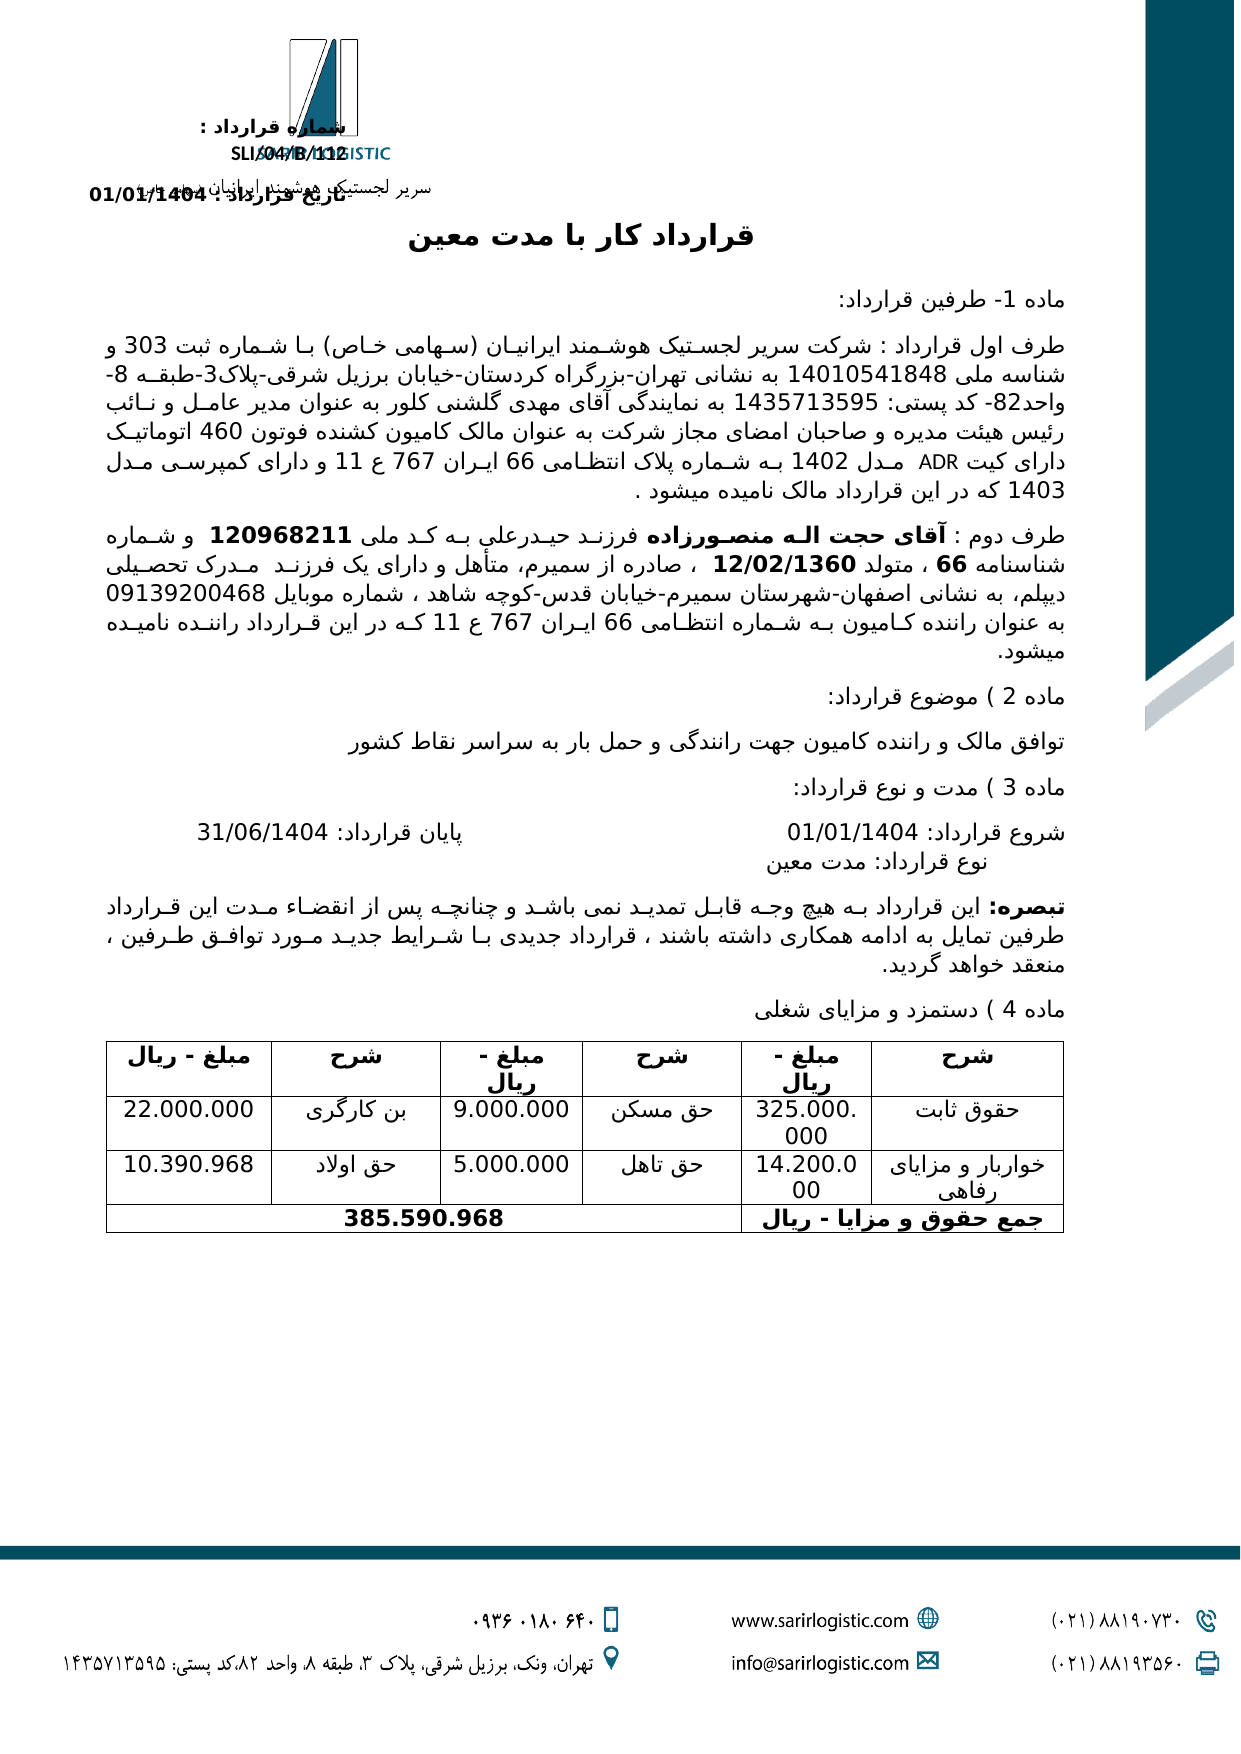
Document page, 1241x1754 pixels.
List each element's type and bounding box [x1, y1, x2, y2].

picture [25, 1578, 1241, 1699]
picture [1139, 0, 1234, 1525]
picture [121, 17, 449, 219]
